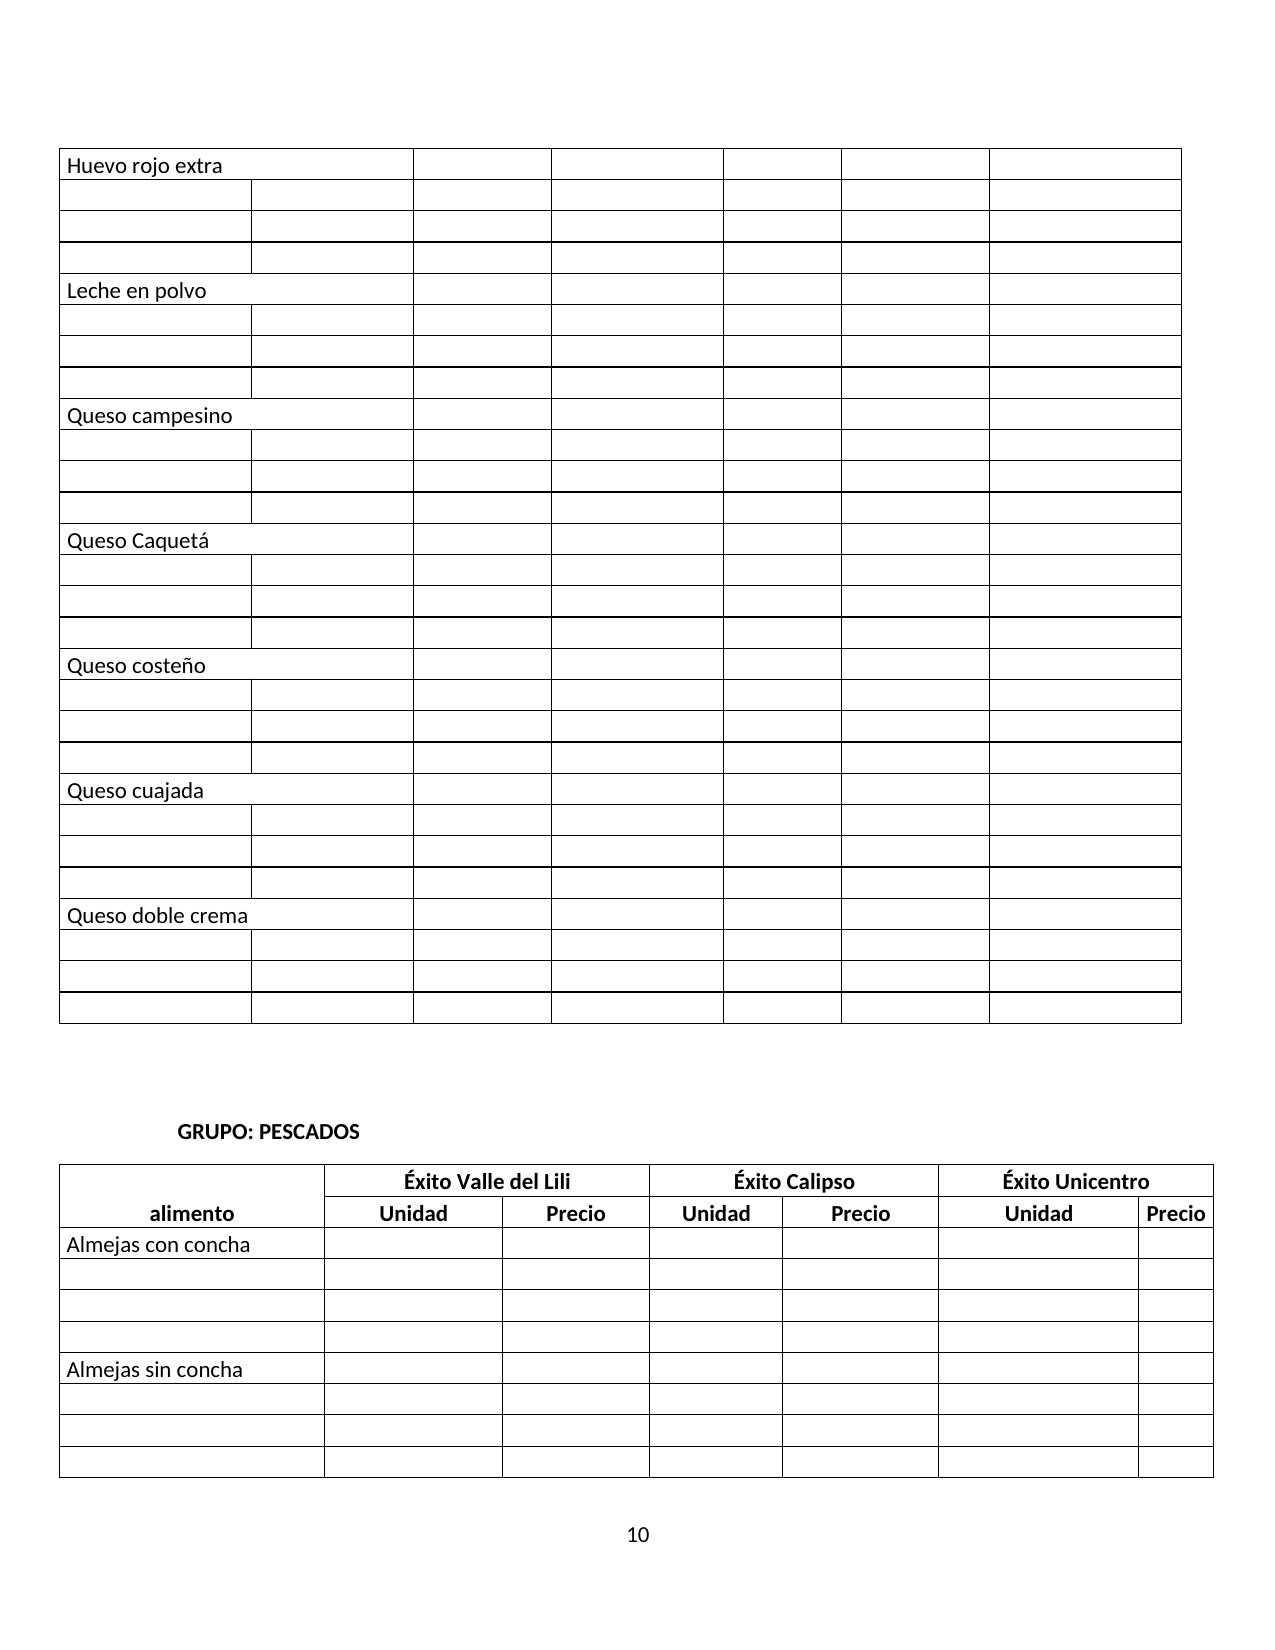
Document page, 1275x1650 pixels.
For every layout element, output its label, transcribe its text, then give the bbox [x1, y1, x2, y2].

table_cell [842, 711, 989, 741]
table_cell [990, 868, 1181, 898]
table_cell [990, 586, 1181, 616]
table_cell [325, 1353, 502, 1383]
table_cell [783, 1415, 938, 1446]
table_cell [60, 1322, 324, 1352]
table_cell [414, 305, 551, 335]
table_cell [990, 618, 1181, 648]
table_cell [990, 711, 1181, 741]
table_cell [414, 868, 551, 898]
table_cell [842, 368, 989, 398]
table_cell [325, 1322, 502, 1352]
table_cell [842, 274, 989, 304]
table_cell [252, 993, 413, 1023]
table_cell [842, 618, 989, 648]
table_cell [990, 774, 1181, 804]
table_cell [724, 211, 841, 241]
table_cell [552, 336, 723, 366]
table_cell [252, 555, 413, 585]
text GRUPO: PESCADOS [177, 1117, 1098, 1145]
table_cell [783, 1228, 938, 1258]
table_cell [414, 899, 551, 929]
table_cell [414, 243, 551, 273]
table_cell [650, 1322, 782, 1352]
table_cell [552, 868, 723, 898]
table_cell [60, 1384, 324, 1414]
table_cell [724, 805, 841, 835]
table_cell [60, 243, 251, 273]
table_cell [724, 680, 841, 710]
table_cell [990, 493, 1181, 523]
table_cell [552, 711, 723, 741]
table_cell [842, 430, 989, 460]
table_cell [60, 555, 251, 585]
table_cell Unidad [939, 1197, 1138, 1227]
table_cell Queso doble crema [60, 899, 413, 929]
table_cell [60, 930, 251, 960]
table_cell [252, 680, 413, 710]
table_cell [252, 711, 413, 741]
table_cell [990, 993, 1181, 1023]
table_cell [60, 180, 251, 210]
table_cell [990, 430, 1181, 460]
table_cell [990, 305, 1181, 335]
table_cell [414, 493, 551, 523]
table_cell [503, 1228, 649, 1258]
table_cell [724, 336, 841, 366]
table_cell [990, 274, 1181, 304]
table_cell [842, 774, 989, 804]
table_cell [1139, 1259, 1213, 1289]
table_cell [783, 1384, 938, 1414]
table_cell [724, 586, 841, 616]
table_cell [939, 1353, 1138, 1383]
table_cell [552, 211, 723, 241]
table_cell [414, 524, 551, 554]
table_cell [650, 1259, 782, 1289]
table_cell [414, 805, 551, 835]
table_cell [724, 836, 841, 866]
table_cell Almejas sin concha [60, 1353, 324, 1383]
table_cell [552, 743, 723, 773]
table_cell [60, 1259, 324, 1289]
table_cell [552, 993, 723, 1023]
table_cell [252, 586, 413, 616]
table_cell [990, 805, 1181, 835]
table_cell [1139, 1353, 1213, 1383]
table_cell [552, 899, 723, 929]
table_cell [724, 149, 841, 179]
table_cell [414, 336, 551, 366]
table_cell [650, 1228, 782, 1258]
table_cell [252, 930, 413, 960]
table_cell [252, 743, 413, 773]
table_cell [552, 680, 723, 710]
table_cell [842, 961, 989, 991]
table_cell Huevo rojo extra [60, 149, 413, 179]
table_cell [252, 868, 413, 898]
table_cell [60, 961, 251, 991]
table_cell [60, 1290, 324, 1321]
table_cell [990, 461, 1181, 491]
table_cell [724, 555, 841, 585]
table_cell [990, 368, 1181, 398]
table_cell [552, 961, 723, 991]
table_cell [414, 555, 551, 585]
table_cell [60, 430, 251, 460]
table_cell [252, 805, 413, 835]
table_cell [783, 1353, 938, 1383]
table_cell [990, 399, 1181, 429]
table_cell [990, 961, 1181, 991]
table_cell Unidad [650, 1197, 782, 1227]
table_cell [552, 243, 723, 273]
table_cell [552, 274, 723, 304]
table_cell [842, 555, 989, 585]
table_cell [990, 743, 1181, 773]
table_cell [842, 586, 989, 616]
table_cell [552, 493, 723, 523]
table_cell Queso campesino [60, 399, 413, 429]
table_cell [60, 743, 251, 773]
table_cell [252, 836, 413, 866]
table_cell [842, 836, 989, 866]
table_cell Unidad [325, 1197, 502, 1227]
table_cell [552, 524, 723, 554]
table_cell [724, 274, 841, 304]
table_cell [552, 836, 723, 866]
table_cell [842, 243, 989, 273]
table_cell [252, 336, 413, 366]
table_cell Almejas con concha [60, 1228, 324, 1258]
table_cell [414, 274, 551, 304]
table_cell [724, 868, 841, 898]
table_cell [1139, 1447, 1213, 1477]
table_cell [60, 336, 251, 366]
table_cell [724, 524, 841, 554]
table_cell [325, 1259, 502, 1289]
table_header alimento [60, 1165, 324, 1227]
table_cell [724, 899, 841, 929]
table_cell [60, 618, 251, 648]
table_cell [60, 368, 251, 398]
table_cell [724, 743, 841, 773]
table_cell [552, 368, 723, 398]
table_cell Precio [783, 1197, 938, 1227]
table_cell [414, 368, 551, 398]
table_cell Precio [503, 1197, 649, 1227]
table_cell [252, 368, 413, 398]
table_cell [252, 211, 413, 241]
table_cell [325, 1415, 502, 1446]
table_cell [60, 711, 251, 741]
table_cell [990, 649, 1181, 679]
table_cell [60, 493, 251, 523]
table_cell [414, 649, 551, 679]
table_cell [842, 180, 989, 210]
table_cell [650, 1415, 782, 1446]
table_cell [724, 430, 841, 460]
table_cell [724, 399, 841, 429]
table_cell [724, 993, 841, 1023]
table_header Éxito Calipso [650, 1165, 938, 1196]
table_cell [60, 461, 251, 491]
table_cell [414, 836, 551, 866]
table_cell [783, 1259, 938, 1289]
table_cell [650, 1447, 782, 1477]
table_cell [783, 1290, 938, 1321]
table_cell [724, 243, 841, 273]
table_cell [724, 930, 841, 960]
table_cell [842, 493, 989, 523]
table_cell [990, 336, 1181, 366]
table_cell [503, 1353, 649, 1383]
table_cell Leche en polvo [60, 274, 413, 304]
table_cell [414, 430, 551, 460]
table_cell [325, 1290, 502, 1321]
table_cell [414, 461, 551, 491]
table_cell [503, 1322, 649, 1352]
table_cell [60, 836, 251, 866]
table_cell [939, 1259, 1138, 1289]
table_cell [990, 836, 1181, 866]
table_cell [414, 711, 551, 741]
table_cell [939, 1384, 1138, 1414]
table_cell [503, 1290, 649, 1321]
table_cell [414, 993, 551, 1023]
table_cell [990, 930, 1181, 960]
table_cell [1139, 1228, 1213, 1258]
table_cell [842, 149, 989, 179]
table_cell Queso costeño [60, 649, 413, 679]
table_cell [503, 1447, 649, 1477]
table_cell [1139, 1290, 1213, 1321]
table_cell [503, 1259, 649, 1289]
table_cell [252, 430, 413, 460]
table_cell [842, 649, 989, 679]
table_cell [552, 461, 723, 491]
table_cell [552, 305, 723, 335]
table_cell [724, 774, 841, 804]
table_cell [650, 1353, 782, 1383]
table_cell [414, 774, 551, 804]
table_cell [552, 149, 723, 179]
table_cell [724, 180, 841, 210]
table_cell [60, 868, 251, 898]
table_cell [60, 305, 251, 335]
table_cell [325, 1384, 502, 1414]
table_header Éxito Unicentro [939, 1165, 1213, 1196]
table_cell [414, 930, 551, 960]
table_cell [939, 1447, 1138, 1477]
table_cell [60, 1447, 324, 1477]
table_cell [60, 805, 251, 835]
table_cell [783, 1322, 938, 1352]
table_cell [990, 180, 1181, 210]
table_header Éxito Valle del Lili [325, 1165, 649, 1196]
table_cell [552, 649, 723, 679]
table_cell [939, 1228, 1138, 1258]
table_cell [252, 461, 413, 491]
table_cell [842, 930, 989, 960]
table_cell [842, 868, 989, 898]
table_cell [60, 1415, 324, 1446]
table_cell [414, 586, 551, 616]
table_cell [783, 1447, 938, 1477]
table_cell [842, 805, 989, 835]
table_cell [724, 461, 841, 491]
table_cell [414, 961, 551, 991]
table_cell [990, 243, 1181, 273]
table_cell [60, 586, 251, 616]
table_cell [414, 149, 551, 179]
table_cell [939, 1415, 1138, 1446]
table_cell Queso cuajada [60, 774, 413, 804]
table_cell [990, 899, 1181, 929]
table_cell [552, 618, 723, 648]
table_cell [939, 1322, 1138, 1352]
table_cell [842, 211, 989, 241]
table_cell [414, 211, 551, 241]
table_cell [990, 680, 1181, 710]
table_cell [724, 711, 841, 741]
table_cell [252, 243, 413, 273]
table_cell [252, 305, 413, 335]
table_cell [414, 399, 551, 429]
table_cell [552, 180, 723, 210]
table_cell [1139, 1415, 1213, 1446]
table_cell [939, 1290, 1138, 1321]
table_cell [724, 305, 841, 335]
table_cell [650, 1290, 782, 1321]
table_cell [1139, 1322, 1213, 1352]
table_cell [552, 586, 723, 616]
table_cell [252, 180, 413, 210]
table_cell [724, 493, 841, 523]
table_cell [842, 399, 989, 429]
table_cell [1139, 1384, 1213, 1414]
table_cell [60, 680, 251, 710]
table_cell [842, 993, 989, 1023]
table_cell [60, 993, 251, 1023]
table_cell [552, 399, 723, 429]
table_cell [842, 743, 989, 773]
table_cell [990, 149, 1181, 179]
table_cell [414, 680, 551, 710]
table_cell Precio [1139, 1197, 1213, 1227]
table_cell [650, 1384, 782, 1414]
table_cell [325, 1447, 502, 1477]
table_cell [414, 618, 551, 648]
table_cell [325, 1228, 502, 1258]
table_cell [414, 180, 551, 210]
table_cell [60, 211, 251, 241]
table_cell [842, 305, 989, 335]
table_cell [252, 961, 413, 991]
table_cell Queso Caquetá [60, 524, 413, 554]
table_cell [252, 493, 413, 523]
table_cell [552, 430, 723, 460]
table_cell [252, 618, 413, 648]
table_cell [552, 774, 723, 804]
table_cell [414, 743, 551, 773]
table_cell [503, 1384, 649, 1414]
table_cell [724, 368, 841, 398]
table_cell [842, 461, 989, 491]
table_cell [552, 555, 723, 585]
table_cell [724, 618, 841, 648]
table_cell [842, 680, 989, 710]
table_cell [842, 336, 989, 366]
table_cell [990, 524, 1181, 554]
table_cell [842, 524, 989, 554]
table_cell [724, 649, 841, 679]
table_cell [990, 211, 1181, 241]
table_cell [552, 805, 723, 835]
table_cell [724, 961, 841, 991]
table_cell [990, 555, 1181, 585]
table_cell [503, 1415, 649, 1446]
table_cell [842, 899, 989, 929]
table_cell [552, 930, 723, 960]
